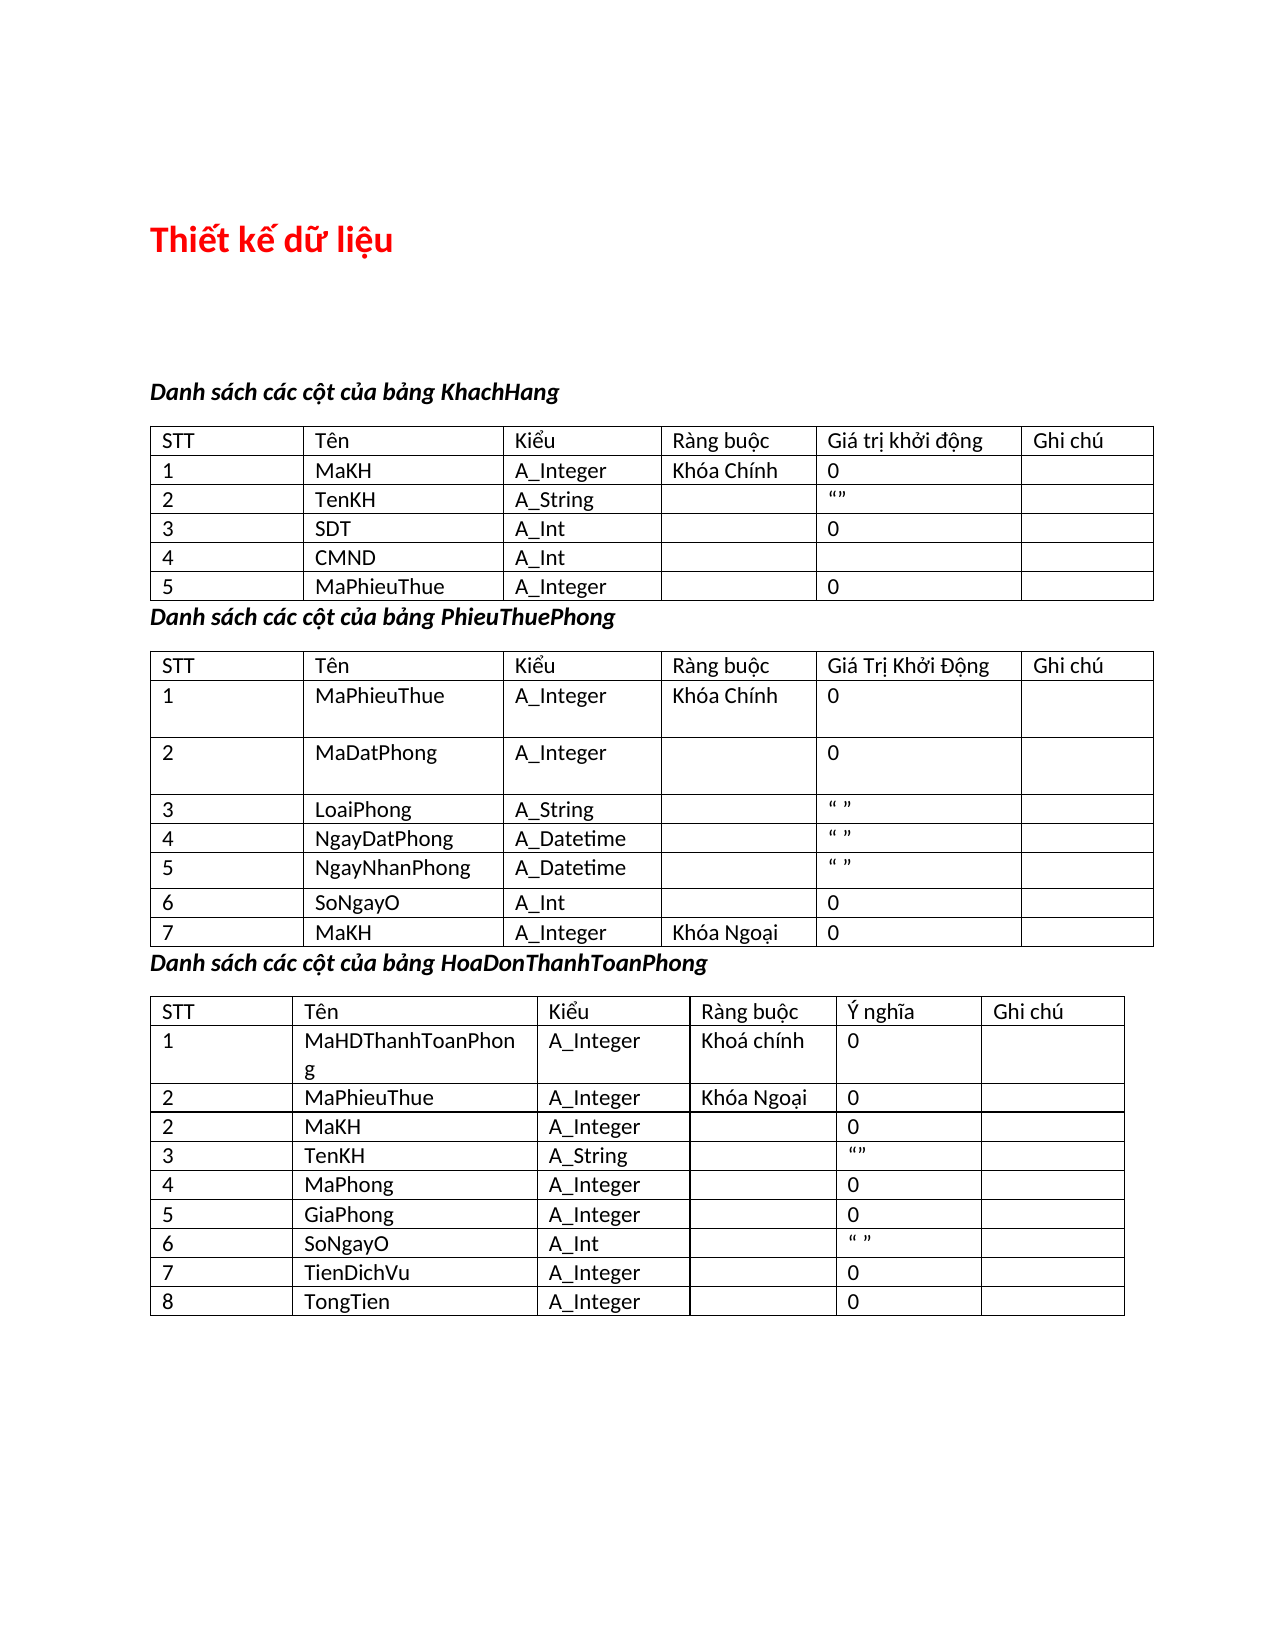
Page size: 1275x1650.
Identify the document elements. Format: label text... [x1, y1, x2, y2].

table_cell 0 [817, 514, 1021, 542]
table_cell [662, 824, 816, 852]
table_header Ghi chú [1022, 427, 1153, 455]
table_cell A_Integer [504, 738, 661, 794]
table_cell 3 [151, 795, 303, 823]
table_cell A_Integer [538, 1200, 689, 1228]
table_cell 0 [817, 738, 1021, 794]
table_cell [1022, 738, 1153, 794]
table_cell A_Int [504, 514, 661, 542]
table_cell MaPhieuThue [304, 572, 503, 600]
table_cell A_Int [538, 1229, 689, 1257]
table_cell Khóa Chính [662, 456, 816, 484]
table_cell 1 [151, 1026, 292, 1082]
table_header Tên [304, 652, 503, 680]
table_cell 4 [151, 1171, 292, 1199]
table_cell [1022, 485, 1153, 513]
table_cell 6 [151, 1229, 292, 1257]
table_cell “ ” [817, 853, 1021, 887]
table_cell 0 [817, 889, 1021, 917]
table_cell 0 [817, 918, 1021, 946]
table_header Ghi chú [982, 997, 1124, 1025]
table_header Giá Trị Khởi Động [817, 652, 1021, 680]
table_cell 0 [837, 1258, 981, 1286]
text Thiết kế dữ liệu [150, 216, 1125, 262]
table_cell [691, 1258, 836, 1286]
table_cell 3 [151, 514, 303, 542]
table_cell [691, 1229, 836, 1257]
table_cell [817, 543, 1021, 571]
table_cell [1022, 795, 1153, 823]
table_cell TongTien [293, 1287, 537, 1315]
table_header Tên [293, 997, 537, 1025]
table_cell A_Integer [538, 1084, 689, 1111]
table_cell MaKH [304, 456, 503, 484]
table_cell A_Integer [538, 1258, 689, 1286]
table_cell 5 [151, 1200, 292, 1228]
table_cell [982, 1026, 1124, 1082]
table_cell [982, 1229, 1124, 1257]
table_cell Khóa Ngoại [691, 1084, 836, 1111]
table_cell [691, 1287, 836, 1315]
table_cell MaPhieuThue [293, 1084, 537, 1111]
table_cell [662, 889, 816, 917]
table_cell 0 [817, 456, 1021, 484]
table_cell [982, 1258, 1124, 1286]
table_cell LoaiPhong [304, 795, 503, 823]
table_cell A_Integer [504, 456, 661, 484]
table_cell A_Integer [504, 918, 661, 946]
table_cell 0 [817, 572, 1021, 600]
table_cell 1 [151, 681, 303, 737]
table_cell [982, 1171, 1124, 1199]
text Danh sách các cột của bảng HoaDonThanhToanPhong [150, 947, 1125, 977]
table_cell Khóa Ngoại [662, 918, 816, 946]
table_cell A_String [538, 1142, 689, 1169]
table_cell 4 [151, 824, 303, 852]
table_header Kiểu [538, 997, 689, 1025]
table_cell 0 [837, 1084, 981, 1111]
table_cell MaDatPhong [304, 738, 503, 794]
table_cell “ ” [837, 1229, 981, 1257]
table_header Ràng buộc [662, 652, 816, 680]
table_header Ghi chú [1022, 652, 1153, 680]
table_cell 1 [151, 456, 303, 484]
table_cell 0 [837, 1026, 981, 1082]
table_cell [1022, 456, 1153, 484]
table_cell [662, 738, 816, 794]
table_header Tên [304, 427, 503, 455]
table_cell SoNgayO [304, 889, 503, 917]
table_cell MaKH [293, 1113, 537, 1141]
table_cell A_Integer [538, 1171, 689, 1199]
table_header STT [151, 427, 303, 455]
table_header Giá trị khởi động [817, 427, 1021, 455]
table_cell [982, 1084, 1124, 1111]
table_cell 0 [837, 1113, 981, 1141]
table_cell “ ” [817, 795, 1021, 823]
table_cell [982, 1113, 1124, 1141]
table_cell [1022, 572, 1153, 600]
table_cell MaPhieuThue [304, 681, 503, 737]
table_cell GiaPhong [293, 1200, 537, 1228]
table_cell A_String [504, 795, 661, 823]
table_cell 0 [837, 1171, 981, 1199]
table_cell A_Integer [504, 572, 661, 600]
table_cell 6 [151, 889, 303, 917]
table_cell TenKH [304, 485, 503, 513]
table_cell [662, 543, 816, 571]
table_cell Khoá chính [691, 1026, 836, 1082]
table_cell A_Int [504, 889, 661, 917]
table_cell SDT [304, 514, 503, 542]
table_cell [691, 1142, 836, 1169]
table_cell [1022, 918, 1153, 946]
table_cell A_Integer [538, 1026, 689, 1082]
table_cell MaKH [304, 918, 503, 946]
table_cell SoNgayO [293, 1229, 537, 1257]
table_header STT [151, 997, 292, 1025]
table_cell [662, 853, 816, 887]
table_cell [662, 572, 816, 600]
table_cell A_Int [504, 543, 661, 571]
table_cell [982, 1200, 1124, 1228]
table_cell 2 [151, 1084, 292, 1111]
table_cell 0 [837, 1200, 981, 1228]
table_cell 0 [837, 1287, 981, 1315]
table_cell “” [837, 1142, 981, 1169]
text Danh sách các cột của bảng KhachHang [150, 376, 1125, 407]
table_header Ràng buộc [691, 997, 836, 1025]
table_cell 2 [151, 1113, 292, 1141]
table_cell TienDichVu [293, 1258, 537, 1286]
table_cell [982, 1287, 1124, 1315]
table_cell TenKH [293, 1142, 537, 1169]
table_header Ý nghĩa [837, 997, 981, 1025]
table_cell 3 [151, 1142, 292, 1169]
table_cell 0 [817, 681, 1021, 737]
table_cell Khóa Chính [662, 681, 816, 737]
table_cell [662, 485, 816, 513]
table_cell “” [817, 485, 1021, 513]
table_cell 7 [151, 1258, 292, 1286]
text Danh sách các cột của bảng PhieuThuePhong [150, 601, 1125, 632]
table_cell CMND [304, 543, 503, 571]
table_cell MaHDThanhToanPhong [293, 1026, 537, 1082]
table_cell [662, 514, 816, 542]
table_cell A_Integer [538, 1113, 689, 1141]
table_cell 7 [151, 918, 303, 946]
table_cell [1022, 853, 1153, 887]
table_cell [982, 1142, 1124, 1169]
table_header Kiểu [504, 427, 661, 455]
table_cell [1022, 889, 1153, 917]
table_cell [1022, 514, 1153, 542]
table_cell A_Datetime [504, 824, 661, 852]
table_cell 5 [151, 572, 303, 600]
table_cell 5 [151, 853, 303, 887]
table_cell [1022, 824, 1153, 852]
table_cell [691, 1200, 836, 1228]
table_cell [1022, 681, 1153, 737]
table_cell A_String [504, 485, 661, 513]
table_header STT [151, 652, 303, 680]
table_header Kiểu [504, 652, 661, 680]
table_cell “ ” [817, 824, 1021, 852]
table_cell MaPhong [293, 1171, 537, 1199]
table_cell 8 [151, 1287, 292, 1315]
table_cell [1022, 543, 1153, 571]
table_cell 2 [151, 738, 303, 794]
table_cell A_Datetime [504, 853, 661, 887]
table_cell A_Integer [538, 1287, 689, 1315]
table_cell NgayDatPhong [304, 824, 503, 852]
table_header Ràng buộc [662, 427, 816, 455]
table_cell [691, 1171, 836, 1199]
table_cell 4 [151, 543, 303, 571]
table_cell A_Integer [504, 681, 661, 737]
table_cell NgayNhanPhong [304, 853, 503, 887]
table_cell [662, 795, 816, 823]
table_cell 2 [151, 485, 303, 513]
table_cell [691, 1113, 836, 1141]
